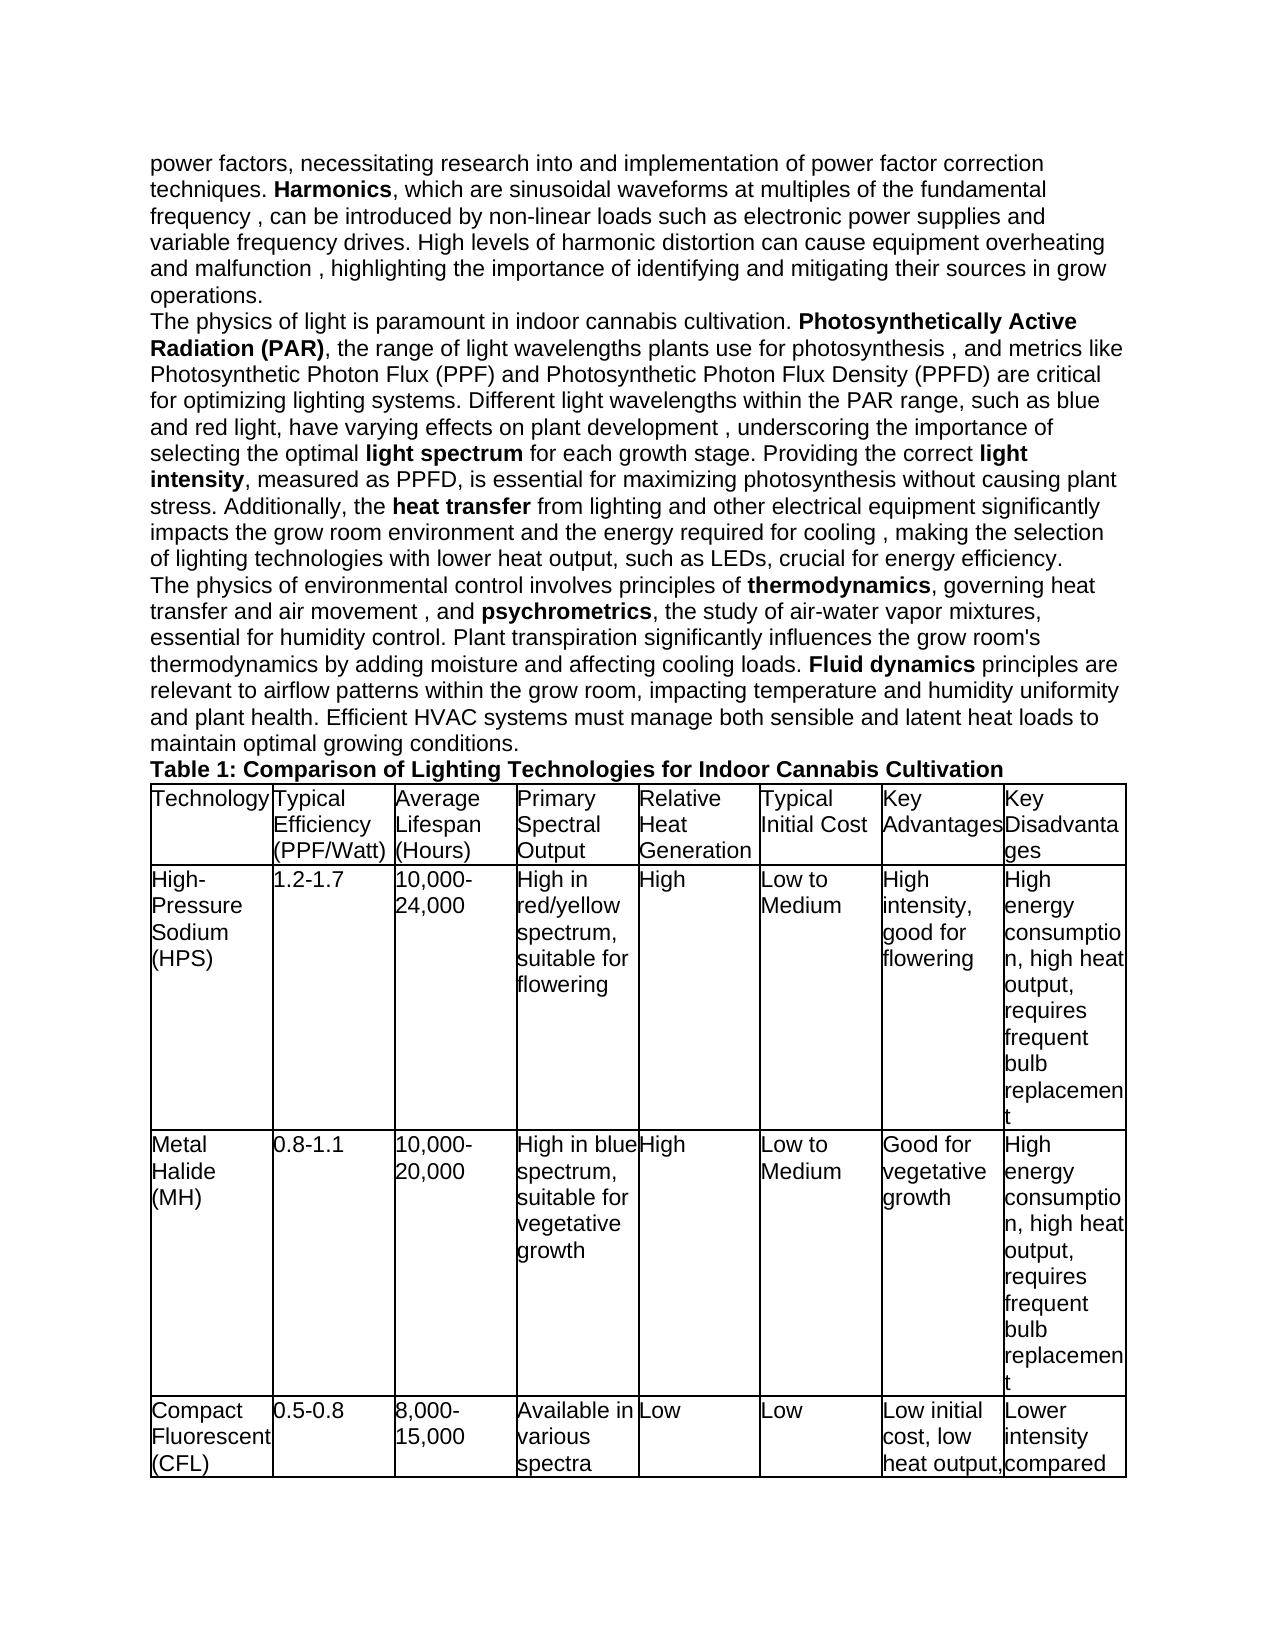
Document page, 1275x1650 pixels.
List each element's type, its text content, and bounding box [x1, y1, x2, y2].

table_cell High [640, 866, 759, 1129]
table_cell High [640, 1131, 759, 1395]
table_cell Available in various spectra [518, 1397, 638, 1476]
table_cell High in red/yellow spectrum, suitable for flowering [518, 866, 638, 1129]
text The physics of environmental control involves principles of thermodynamics, governing heat transfer and air movement , and psychrometrics, the study of air-water vapor mixtures, essential for humidity control. Plant transpiration significantly influences the grow room's thermodynamics by adding moisture and affecting cooling loads. Fluid dynamics principles are relevant to airflow patterns within the grow room, impacting temperature and humidity uniformity and plant health. Efficient HVAC systems must manage both sensible and latent heat loads to maintain optimal growing conditions. [150, 572, 1125, 756]
table_cell Metal Halide (MH) [152, 1131, 272, 1395]
text Table 1: Comparison of Lighting Technologies for Indoor Cannabis Cultivation [150, 756, 1125, 782]
table_cell Low [640, 1397, 759, 1476]
table_cell 10,000-20,000 [396, 1131, 516, 1395]
table_cell Low [761, 1397, 881, 1476]
table_header Relative Heat Generation [640, 785, 759, 864]
table_cell Low initial cost, low heat output, suitable for small grows and seedlings [883, 1397, 1003, 1476]
table_header Key Advantages [883, 785, 1003, 864]
table_header Typical Initial Cost [761, 785, 881, 864]
table_cell High-Pressure Sodium (HPS) [152, 866, 272, 1129]
table_cell Lower intensity compared to HID, less efficient for large-scale flowering [1005, 1397, 1125, 1476]
table_cell High in blue spectrum, suitable for vegetative growth [518, 1131, 638, 1395]
table_cell High intensity, good for flowering [883, 866, 1003, 1129]
table_cell 8,000-15,000 [396, 1397, 516, 1476]
table_cell Low to Medium [761, 866, 881, 1129]
table_cell 10,000-24,000 [396, 866, 516, 1129]
table_cell Compact Fluorescent (CFL) [152, 1397, 272, 1476]
table_cell Low to Medium [761, 1131, 881, 1395]
table_cell 0.8-1.1 [274, 1131, 394, 1395]
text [150, 150, 1125, 308]
text The physics of light is paramount in indoor cannabis cultivation. Photosynthetically Active Radiation (PAR), the range of light wavelengths plants use for photosynthesis , and metrics like Photosynthetic Photon Flux (PPF) and Photosynthetic Photon Flux Density (PPFD) are critical for optimizing lighting systems. Different light wavelengths within the PAR range, such as blue and red light, have varying effects on plant development , underscoring the importance of selecting the optimal light spectrum for each growth stage. Providing the correct light intensity, measured as PPFD, is essential for maximizing photosynthesis without causing plant stress. Additionally, the heat transfer from lighting and other electrical equipment significantly impacts the grow room environment and the energy required for cooling , making the selection of lighting technologies with lower heat output, such as LEDs, crucial for energy efficiency. [150, 308, 1125, 572]
table_cell High energy consumption, high heat output, requires frequent bulb replacement [1005, 1131, 1125, 1395]
table_header Average Lifespan (Hours) [396, 785, 516, 864]
table_cell Good for vegetative growth [883, 1131, 1003, 1395]
table_header Typical Efficiency (PPF/Watt) [274, 785, 394, 864]
table_cell 0.5-0.8 [274, 1397, 394, 1476]
table_header Technology [152, 785, 272, 864]
table_header Primary Spectral Output [518, 785, 638, 864]
table_cell 1.2-1.7 [274, 866, 394, 1129]
table_cell High energy consumption, high heat output, requires frequent bulb replacement [1005, 866, 1125, 1129]
table_header Key Disadvantages [1005, 785, 1125, 864]
